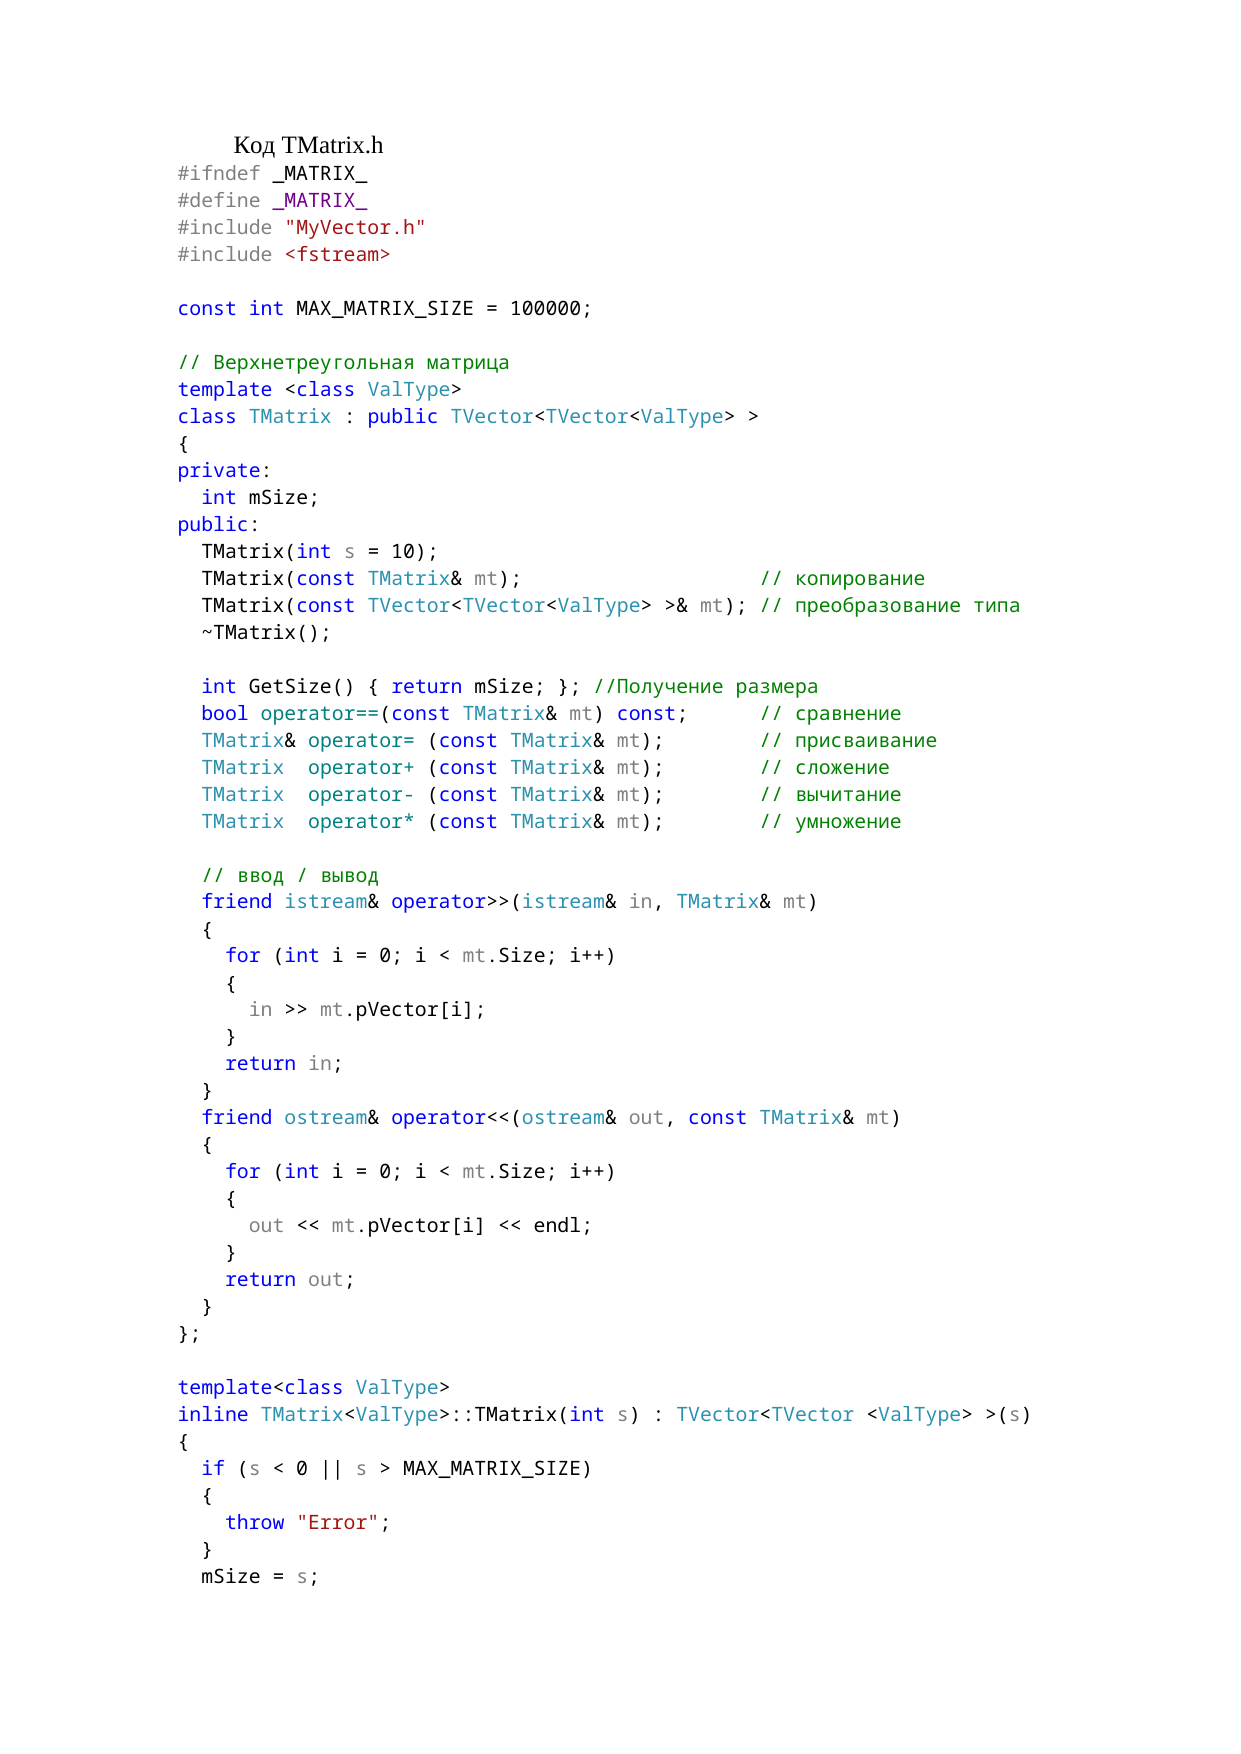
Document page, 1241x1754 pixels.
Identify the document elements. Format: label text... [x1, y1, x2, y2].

text bool operator==(const TMatrix& mt) const; // сравнение [177, 699, 1152, 726]
text mSize = s; [177, 1562, 1152, 1589]
text { [177, 1131, 1152, 1158]
text return out; [177, 1266, 1152, 1292]
text public: [177, 510, 1152, 537]
text TMatrix(const TVector<TVector<ValType> >& mt); // преобразование типа [177, 591, 1152, 618]
text return in; [177, 1050, 1152, 1077]
text TMatrix& operator= (const TMatrix& mt); // присваивание [177, 726, 1152, 753]
text } [177, 1023, 1152, 1050]
text class TMatrix : public TVector<TVector<ValType> > [177, 402, 1152, 429]
text int GetSize() { return mSize; }; //Получение размера [177, 672, 1152, 699]
text out << mt.pVector[i] << endl; [177, 1212, 1152, 1238]
text int mSize; [177, 483, 1152, 510]
text template<class ValType> [177, 1373, 1152, 1400]
text template <class ValType> [177, 375, 1152, 402]
text #include "MyVector.h" [177, 213, 1152, 240]
text }; [177, 1319, 1152, 1346]
text in >> mt.pVector[i]; [177, 996, 1152, 1023]
text for (int i = 0; i < mt.Size; i++) [177, 942, 1152, 969]
text throw "Error"; [177, 1508, 1152, 1535]
text { [177, 1427, 1152, 1454]
text } [177, 1292, 1152, 1319]
text } [177, 1535, 1152, 1562]
text for (int i = 0; i < mt.Size; i++) [177, 1158, 1152, 1184]
text // Верхнетреугольная матрица [177, 348, 1152, 375]
text { [177, 915, 1152, 942]
text { [177, 1184, 1152, 1212]
text private: [177, 456, 1152, 483]
text inline TMatrix<ValType>::TMatrix(int s) : TVector<TVector <ValType> >(s) [177, 1400, 1152, 1427]
text if (s < 0 || s > MAX_MATRIX_SIZE) [177, 1454, 1152, 1481]
text { [177, 1481, 1152, 1508]
text ~TMatrix(); [177, 618, 1152, 645]
text #define _MATRIX_ [177, 186, 1152, 213]
text } [177, 1077, 1152, 1104]
text TMatrix operator+ (const TMatrix& mt); // сложение [177, 753, 1152, 780]
text friend ostream& operator<<(ostream& out, const TMatrix& mt) [177, 1104, 1152, 1131]
text TMatrix operator* (const TMatrix& mt); // умножение [177, 807, 1152, 834]
text Код TMatrix.h [177, 131, 1152, 159]
text TMatrix(int s = 10); [177, 537, 1152, 564]
text } [177, 1238, 1152, 1266]
text friend istream& operator>>(istream& in, TMatrix& mt) [177, 888, 1152, 915]
text TMatrix(const TMatrix& mt); // копирование [177, 564, 1152, 591]
text TMatrix operator- (const TMatrix& mt); // вычитание [177, 780, 1152, 807]
text // ввод / вывод [177, 861, 1152, 888]
text const int MAX_MATRIX_SIZE = 100000; [177, 294, 1152, 321]
text { [177, 429, 1152, 456]
text #ifndef _MATRIX_ [177, 159, 1152, 186]
text #include <fstream> [177, 240, 1152, 267]
text { [177, 969, 1152, 996]
